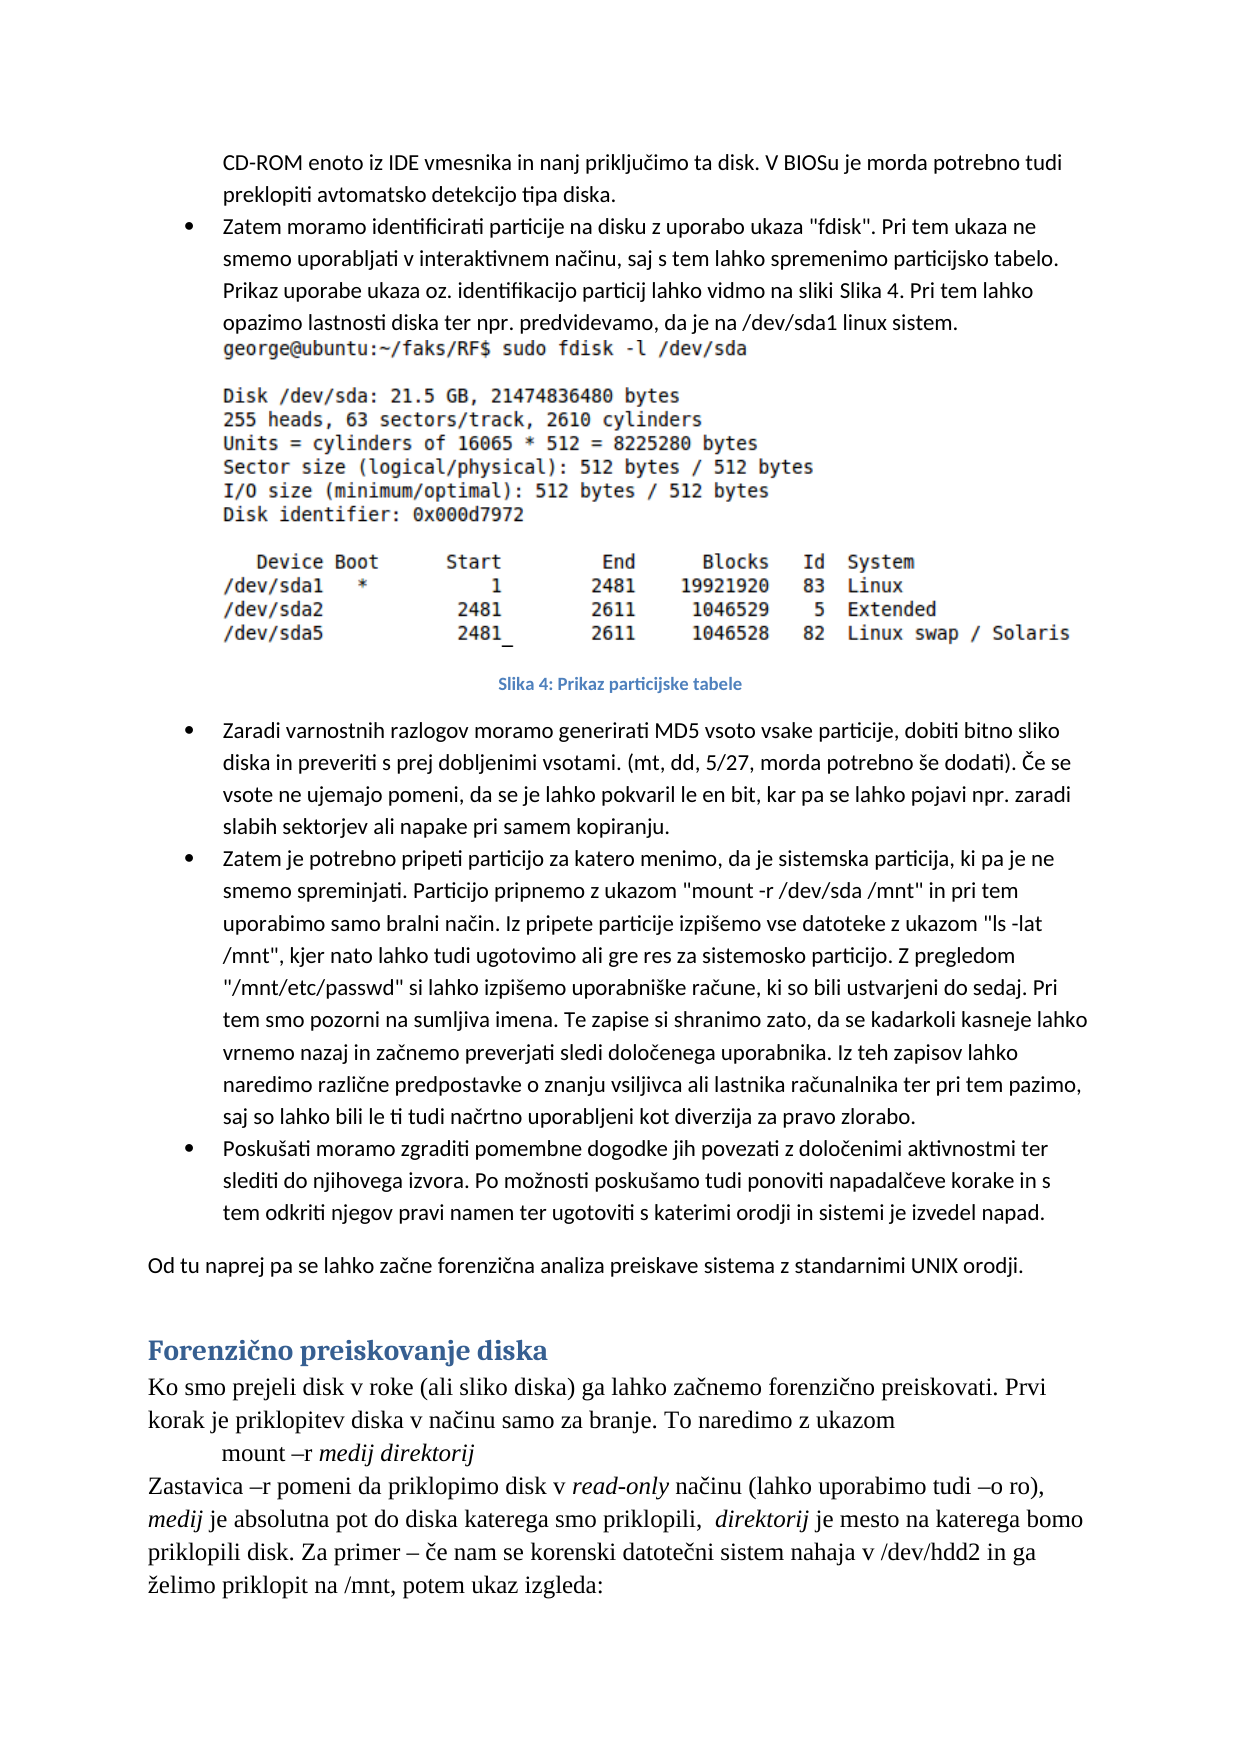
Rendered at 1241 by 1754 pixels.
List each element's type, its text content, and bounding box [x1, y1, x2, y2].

text mount –r medij direktorij [148, 1438, 1093, 1467]
text Ko smo prejeli disk v roke (ali sliko diska) ga lahko začnemo forenzično preiskovati. Prvi korak je priklopitev diska v načinu samo za branje. To naredimo z ukazom [148, 1372, 1093, 1434]
text Od tu naprej pa se lahko začne forenzična analiza preiskave sistema z standarnimi UNIX orodji. [148, 1252, 1093, 1279]
list Zaradi varnostnih razlogov moramo generirati MD5 vsoto vsake particije, dobiti bitno sliko diska in preveriti s prej dobljenimi vsotami. (mt, dd, 5/27, morda potrebno še dodati). Če se vsote ne ujemajo pomeni, da se je lahko pokvaril le en bit, kar pa se lahko pojavi npr. zaradi slabih sektorjev ali napake pri samem kopiranju. [185, 716, 1093, 840]
text Zastavica –r pomeni da priklopimo disk v read-only načinu (lahko uporabimo tudi –o ro), medij je absolutna pot do diska katerega smo priklopili, direktorij je mesto na katerega bomo priklopili disk. Za primer – če nam se korenski datotečni sistem nahaja v /dev/hdd2 in ga želimo priklopit na /mnt, potem ukaz izgleda: [148, 1471, 1093, 1599]
text Slika : Prikaz particijske tabele [148, 672, 1093, 695]
picture [222, 340, 1072, 647]
subtitle Forenzično preiskovanje diska [148, 1334, 1093, 1367]
list Zatem je potrebno pripeti particijo za katero menimo, da je sistemska particija, ki pa je ne smemo spreminjati. Particijo pripnemo z ukazom "mount -r /dev/sda /mnt" in pri tem uporabimo samo bralni način. Iz pripete particije izpišemo vse datoteke z ukazom "ls -lat /mnt", kjer nato lahko tudi ugotovimo ali gre res za sistemosko particijo. Z pregledom "/mnt/etc/passwd" si lahko izpišemo uporabniške račune, ki so bili ustvarjeni do sedaj. Pri tem smo pozorni na sumljiva imena. Te zapise si shranimo zato, da se kadarkoli kasneje lahko vrnemo nazaj in začnemo preverjati sledi določenega uporabnika. Iz teh zapisov lahko naredimo različne predpostavke o znanju vsiljivca ali lastnika računalnika ter pri tem pazimo, saj so lahko bili le ti tudi načrtno uporabljeni kot diverzija za pravo zlorabo. [185, 844, 1093, 1130]
list Poskušati moramo zgraditi pomembne dogodke jih povezati z določenimi aktivnostmi ter slediti do njihovega izvora. Po možnosti poskušamo tudi ponoviti napadalčeve korake in s tem odkriti njegov pravi namen ter ugotoviti s katerimi orodji in sistemi je izvedel napad. [185, 1134, 1093, 1227]
